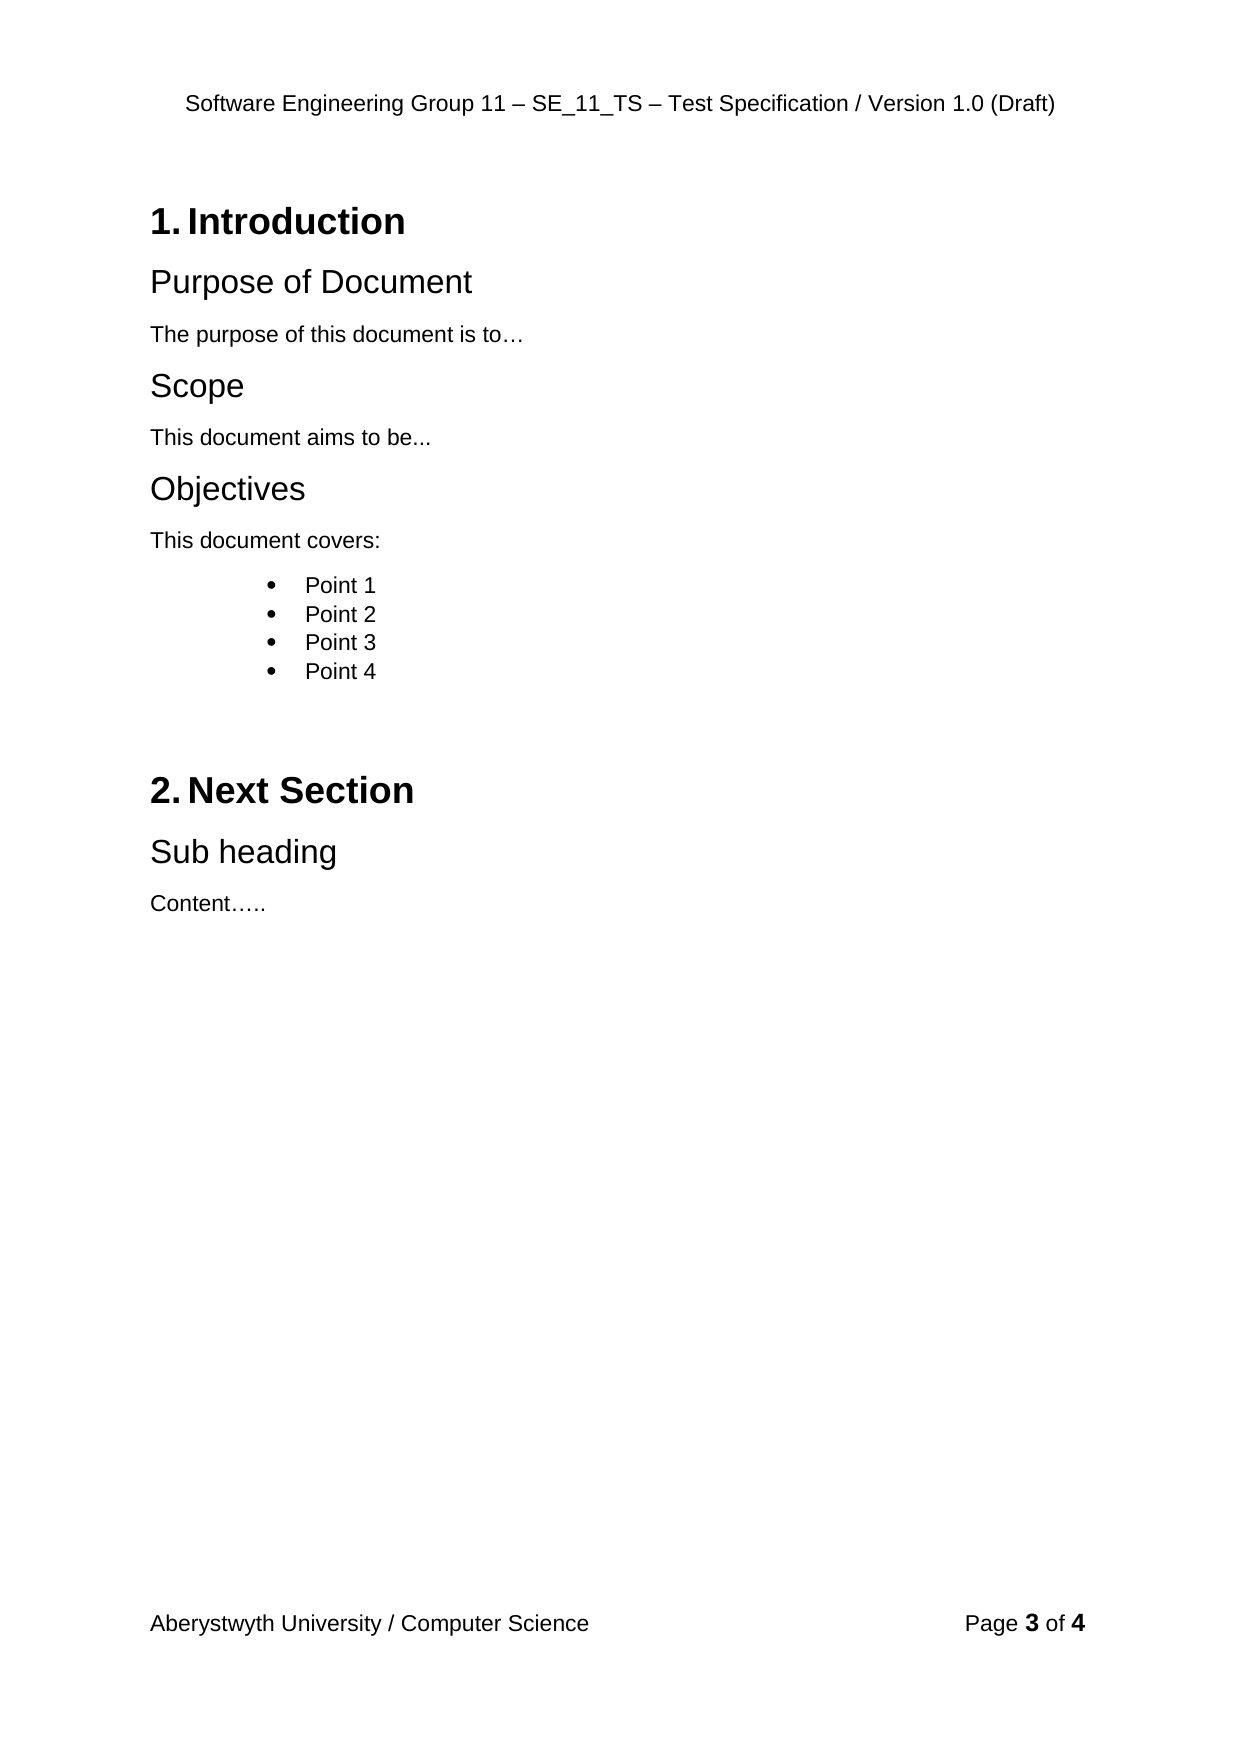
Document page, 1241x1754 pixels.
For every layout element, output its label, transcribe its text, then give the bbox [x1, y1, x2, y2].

text This document covers: [150, 527, 1090, 553]
subtitle Sub heading [150, 832, 1090, 870]
subtitle Purpose of Document [150, 263, 1090, 301]
list Point 3 [267, 629, 1090, 656]
list Point 1 [267, 572, 1090, 599]
list Point 4 [267, 658, 1090, 684]
text This document aims to be... [150, 424, 1090, 450]
subtitle Introduction [150, 199, 1090, 242]
text Content….. [150, 890, 1090, 916]
text The purpose of this document is to… [150, 321, 1090, 347]
subtitle Objectives [150, 469, 1090, 507]
list Point 2 [267, 601, 1090, 627]
subtitle Scope [150, 366, 1090, 404]
subtitle Next Section [150, 769, 1090, 812]
